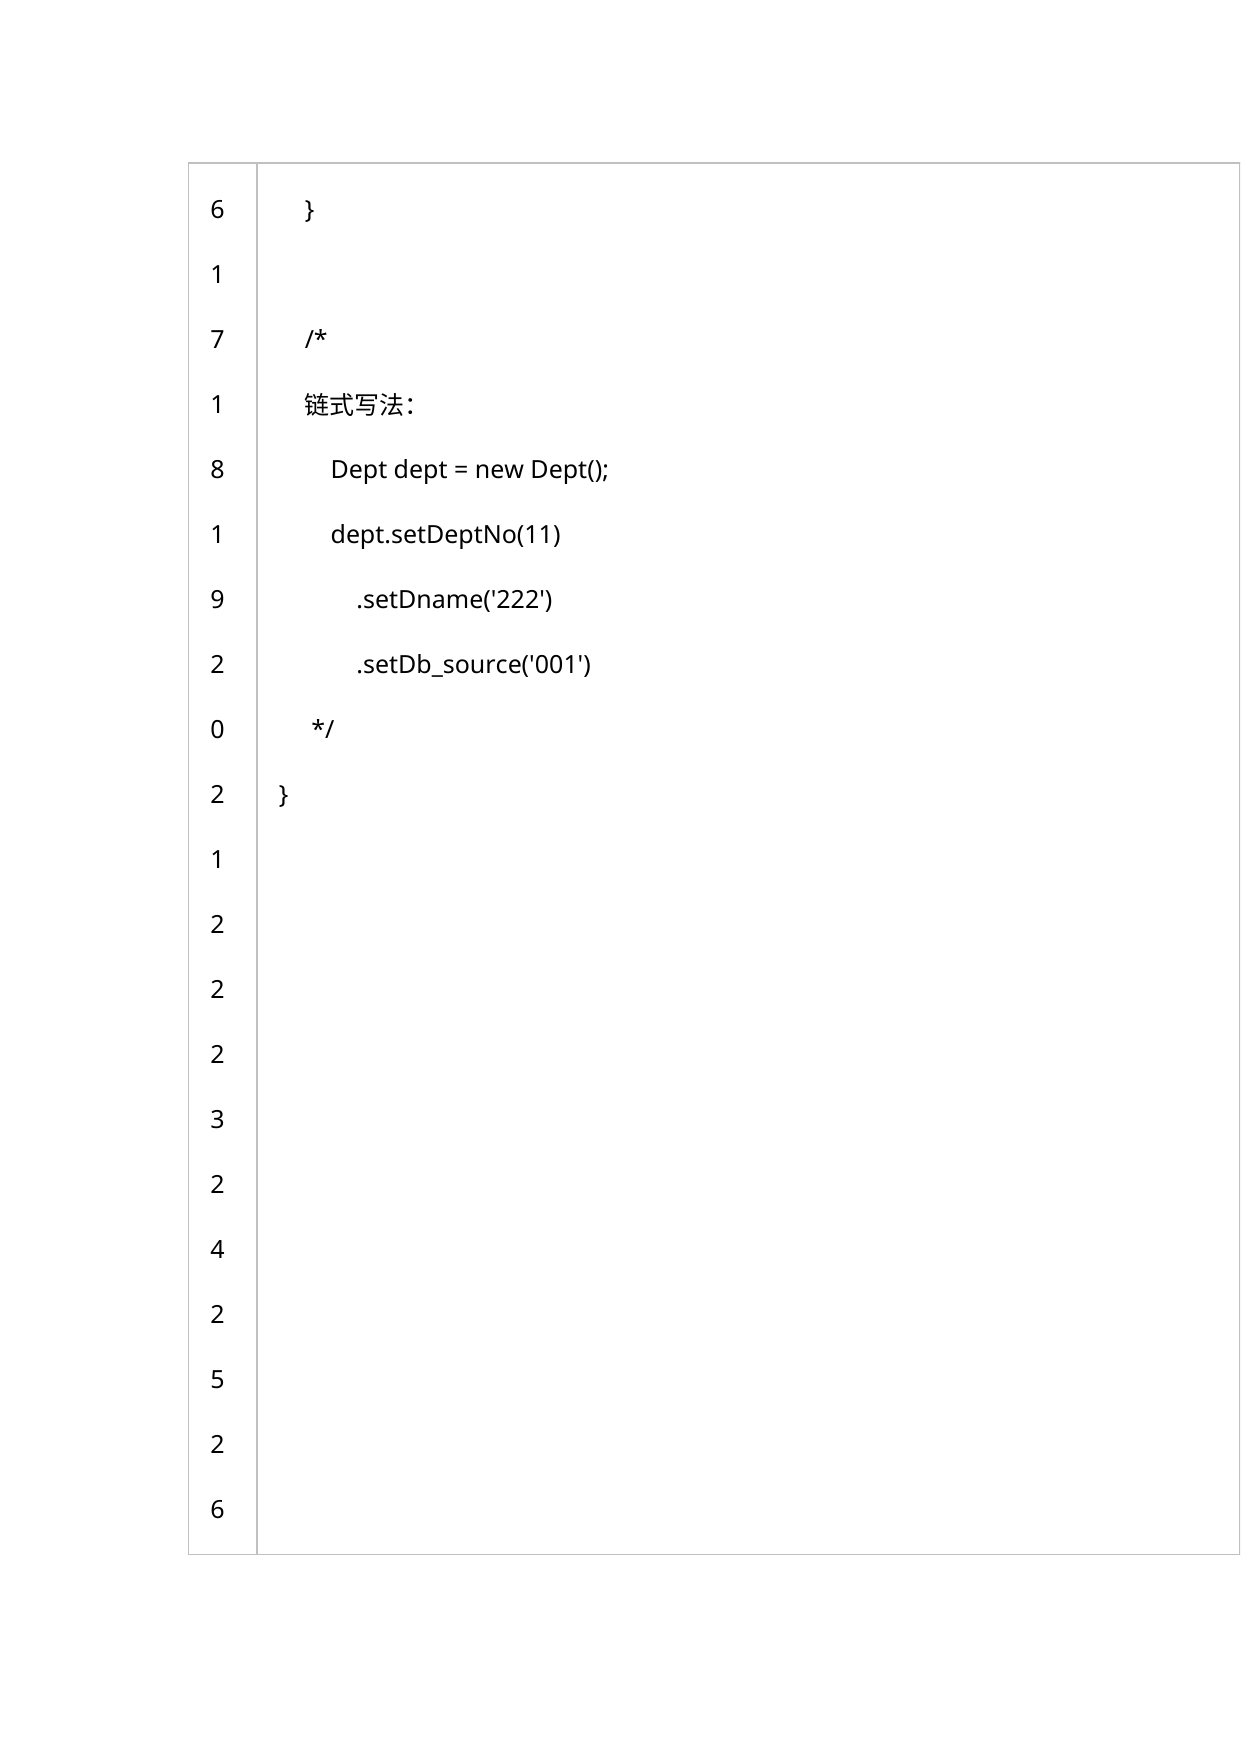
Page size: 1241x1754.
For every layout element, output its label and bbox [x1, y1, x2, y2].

table_header [189, 164, 256, 1553]
table_header [258, 164, 1239, 1553]
